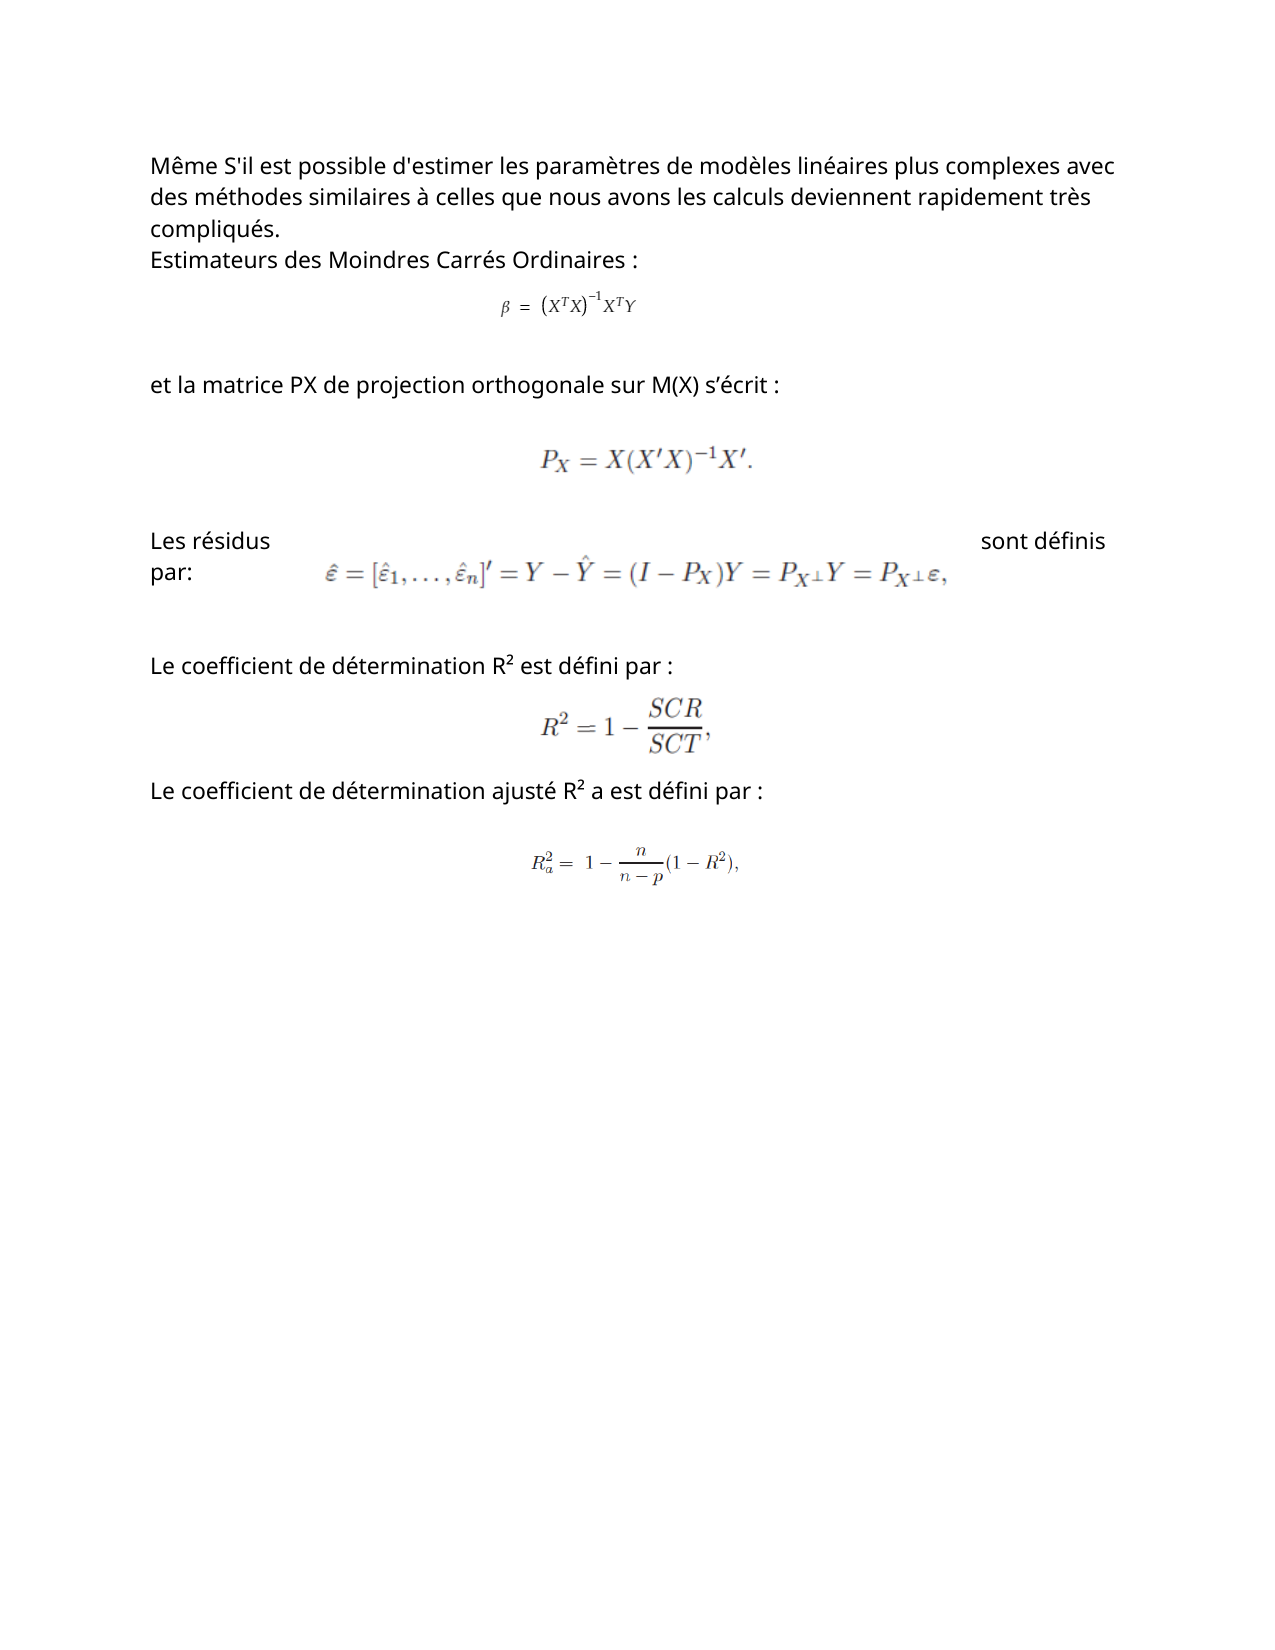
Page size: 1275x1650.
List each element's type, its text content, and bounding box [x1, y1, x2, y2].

picture [522, 837, 579, 891]
text Estimateurs des Moindres Carrés Ordinaires : [150, 244, 1125, 275]
picture [489, 282, 654, 334]
text Le coefficient de détermination R² est défini par : [150, 650, 1125, 681]
text Le coefficient de détermination ajusté R² a est défini par : [150, 775, 1125, 806]
picture [504, 431, 771, 497]
text Même S'il est possible d'estimer les paramètres de modèles linéaires plus complexes avec des méthodes similaires à celles que nous avons les calculs deviennent rapidement très compliqués. [150, 150, 1125, 244]
picture [528, 687, 729, 771]
text et la matrice PX de projection orthogonale sur M(X) s’écrit : [150, 369, 1125, 400]
picture [580, 837, 753, 893]
text Les résidus sont définis par: [150, 525, 1125, 587]
picture [313, 551, 962, 597]
